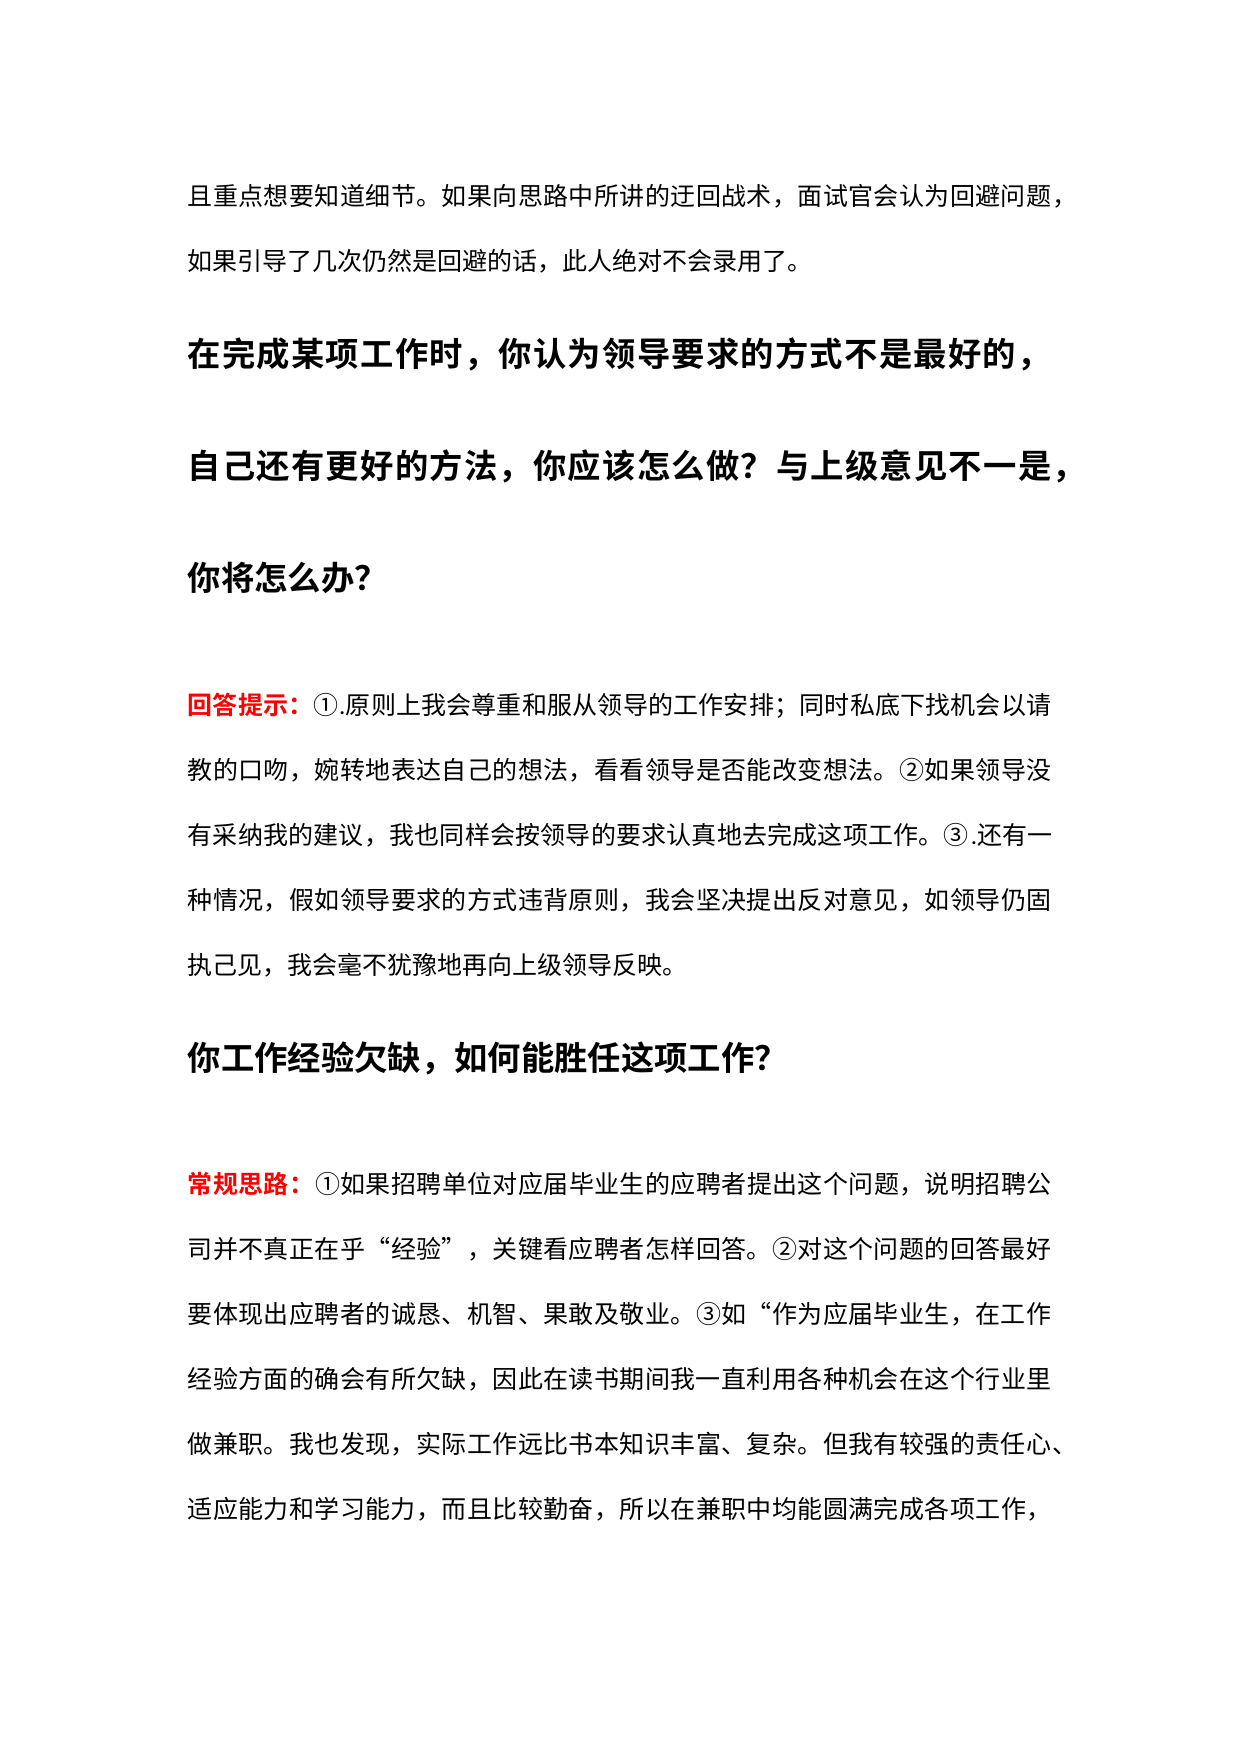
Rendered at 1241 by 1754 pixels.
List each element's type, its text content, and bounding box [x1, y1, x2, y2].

text 回答提示：①.原则上我会尊重和服从领导的工作安排；同时私底下找机会以请教的口吻，婉转地表达自己的想法，看看领导是否能改变想法。②如果领导没有采纳我的建议，我也同样会按领导的要求认真地去完成这项工作。③.还有一种情况，假如领导要求的方式违背原则，我会坚决提出反对意见，如领导仍固执己见，我会毫不犹豫地再向上级领导反映。 [187, 671, 1053, 996]
subtitle 在完成某项工作时，你认为领导要求的方式不是最好的，自己还有更好的方法，你应该怎么做？与上级意见不一是，你将怎么办？ [187, 319, 1053, 609]
subtitle 你工作经验欠缺，如何能胜任这项工作？ [187, 1023, 1053, 1088]
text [187, 1150, 1053, 1540]
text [187, 162, 1053, 292]
